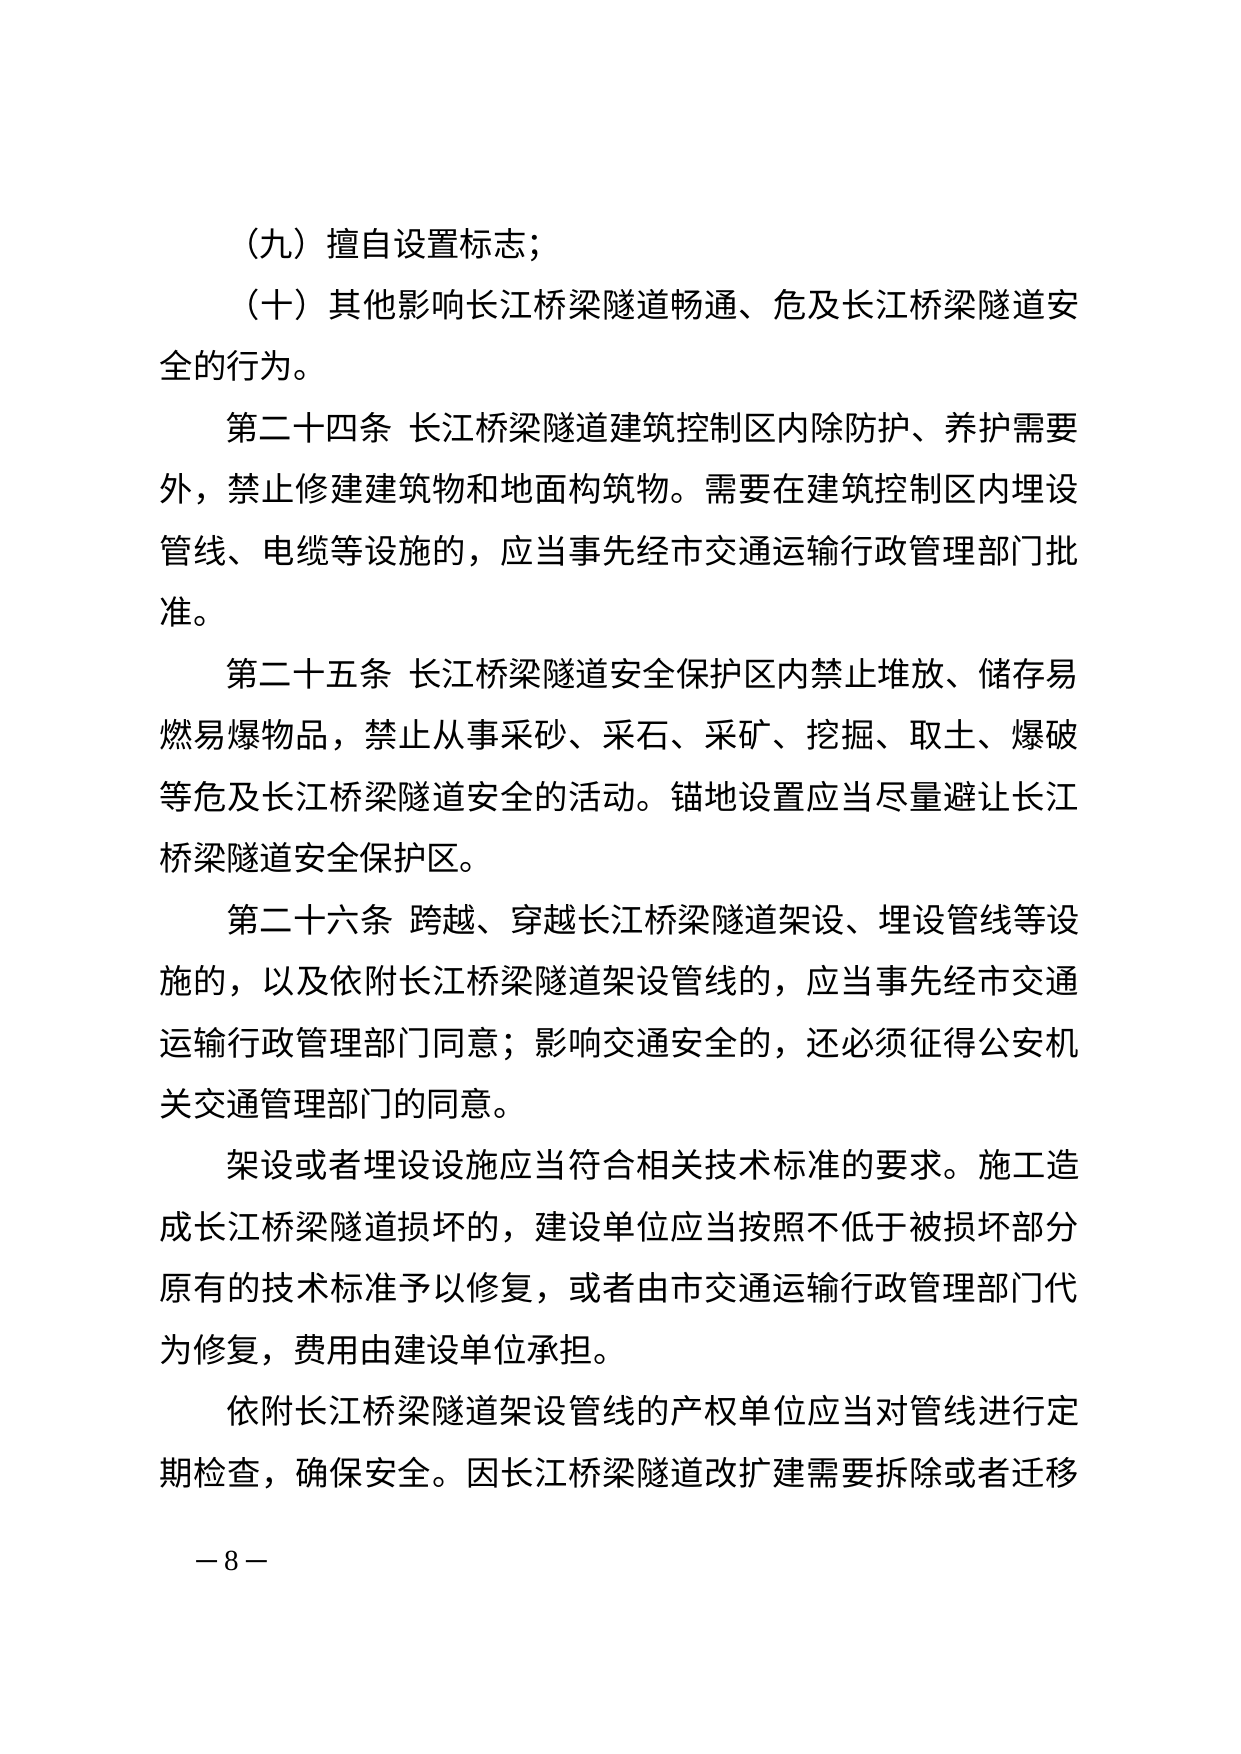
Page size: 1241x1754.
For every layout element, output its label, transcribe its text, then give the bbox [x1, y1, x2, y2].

text 第二十四条 长江桥梁隧道建筑控制区内除防护、养护需要外，禁止修建建筑物和地面构筑物。需要在建筑控制区内埋设管线、电缆等设施的，应当事先经市交通运输行政管理部门批准。 [159, 391, 1081, 637]
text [159, 1374, 1081, 1497]
text 第二十六条 跨越、穿越长江桥梁隧道架设、埋设管线等设施的，以及依附长江桥梁隧道架设管线的，应当事先经市交通运输行政管理部门同意；影响交通安全的，还必须征得公安机关交通管理部门的同意。 [159, 883, 1081, 1129]
text 架设或者埋设设施应当符合相关技术标准的要求。施工造成长江桥梁隧道损坏的，建设单位应当按照不低于被损坏部分原有的技术标准予以修复，或者由市交通运输行政管理部门代为修复，费用由建设单位承担。 [159, 1129, 1081, 1374]
text （十）其他影响长江桥梁隧道畅通、危及长江桥梁隧道安全的行为。 [159, 268, 1081, 391]
text （九）擅自设置标志； [159, 207, 1081, 268]
text 第二十五条 长江桥梁隧道安全保护区内禁止堆放、储存易燃易爆物品，禁止从事采砂、采石、采矿、挖掘、取土、爆破等危及长江桥梁隧道安全的活动。锚地设置应当尽量避让长江桥梁隧道安全保护区。 [159, 637, 1081, 883]
